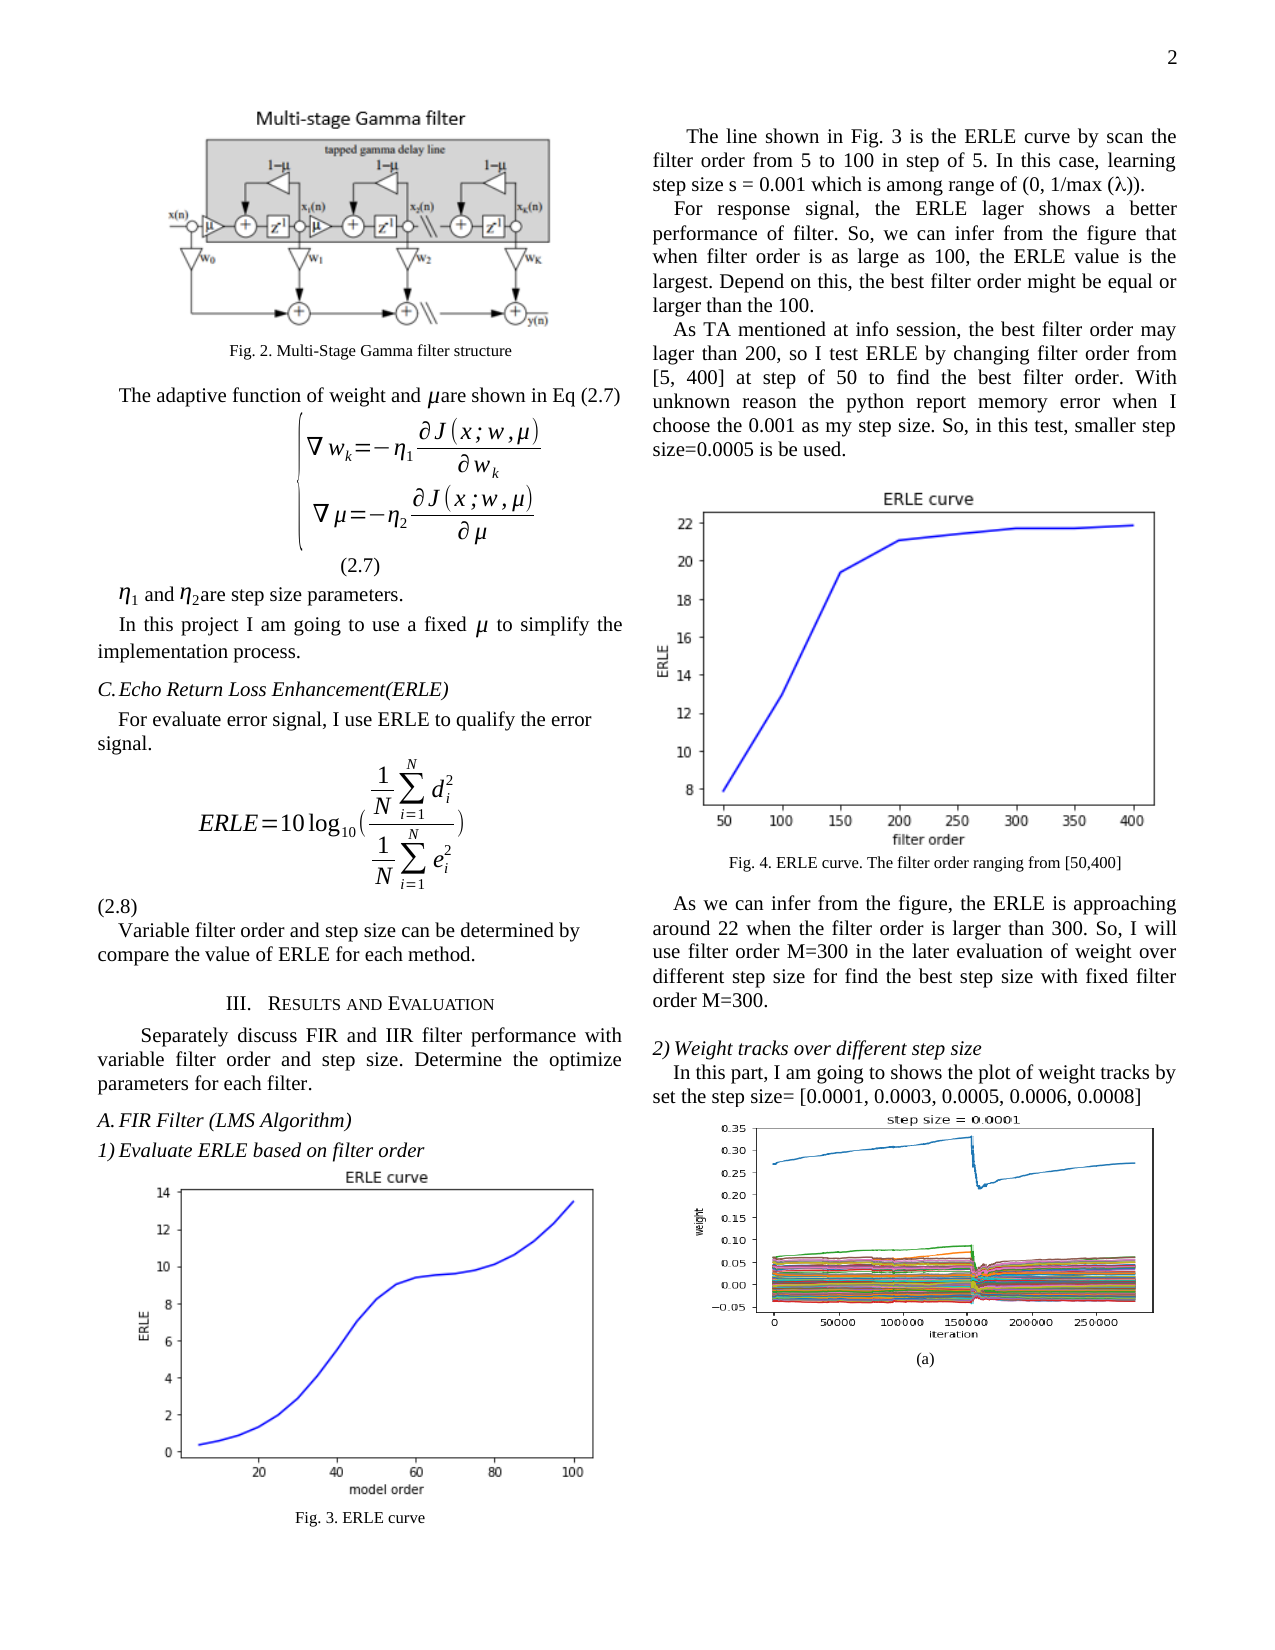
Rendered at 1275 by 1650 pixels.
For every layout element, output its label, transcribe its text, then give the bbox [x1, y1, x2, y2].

text As we can infer from the figure, the ERLE is approaching around 22 when the filter order is larger than 300. So, I will use filter order M=300 in the later evaluation of weight over different step size for find the best step size with fixed filter order M=300. [652, 891, 1177, 1012]
subtitle Evaluate ERLE based on filter order [97, 1138, 622, 1162]
text Fig. 2. Multi-Stage Gamma filter structure [97, 341, 622, 360]
text The line shown in Fig. 3 is the ERLE curve by scan the filter order from 5 to 100 in step of 5. In this case, learning step size s = 0.001 which is among range of (0, 1/max ()). [652, 124, 1177, 196]
subtitle Results and Evaluation [97, 991, 622, 1015]
subtitle Echo Return Loss Enhancement(ERLE) [97, 677, 622, 701]
text and are step size parameters. [97, 578, 622, 609]
text The adaptive function of weight and are shown in Eq (2.7) [97, 381, 622, 409]
text As TA mentioned at info session, the best filter order may lager than 200, so I test ERLE by changing filter order from [5, 400] at step of 50 to find the best filter order. With unknown reason the python report memory error when I choose the 0.001 as my step size. So, in this test, smaller step size=0.0005 is be used. [652, 317, 1177, 461]
subtitle Weight tracks over different step size [652, 1036, 1177, 1060]
picture [672, 1107, 1198, 1349]
subtitle FIR Filter (LMS Algorithm) [97, 1108, 622, 1132]
text Variable filter order and step size can be determined by compare the value of ERLE for each method. [97, 918, 622, 966]
text Fig. 4. ERLE curve. The filter order ranging from [50,400] [652, 853, 1177, 872]
picture [162, 105, 579, 340]
picture [652, 485, 1178, 853]
text In this part, I am going to shows the plot of weight tracks by set the step size= [0.0001, 0.0003, 0.0005, 0.0006, 0.0008] [652, 1060, 1177, 1108]
text For response signal, the ERLE lager shows a better performance of filter. So, we can infer from the figure that when filter order is as large as 100, the ERLE value is the largest. Depend on this, the best filter order might be equal or larger than the 100. [652, 196, 1177, 317]
text In this project I am going to use a fixed to simplify the implementation process. [97, 610, 622, 663]
text For evaluate error signal, I use ERLE to qualify the error signal. [97, 707, 622, 755]
text (2.8) [97, 755, 622, 918]
text (a) [652, 1348, 1177, 1368]
text Separately discuss FIR and IIR filter performance with variable filter order and step size. Determine the optimize parameters for each filter. [97, 1023, 622, 1095]
text (2.7) [97, 410, 622, 577]
text Fig. 3. ERLE curve [97, 1508, 622, 1527]
picture [123, 1162, 617, 1509]
